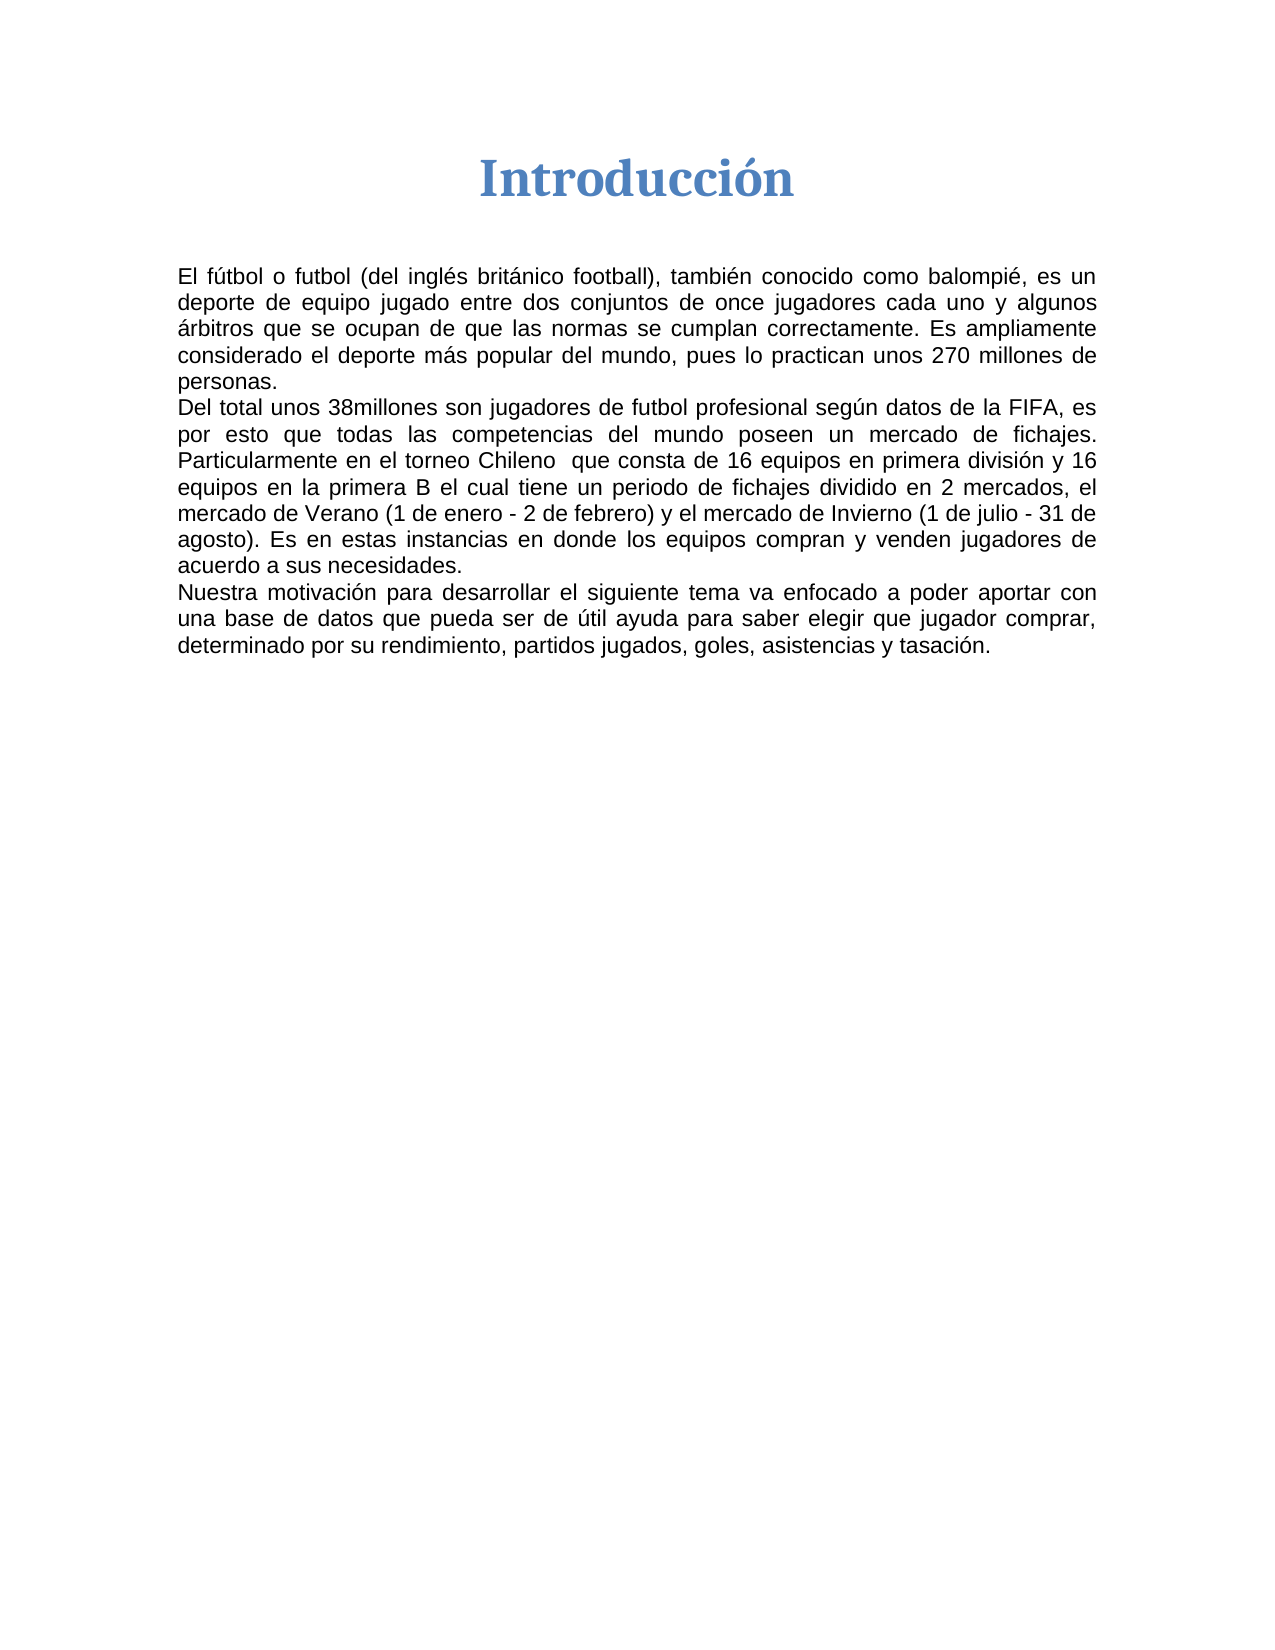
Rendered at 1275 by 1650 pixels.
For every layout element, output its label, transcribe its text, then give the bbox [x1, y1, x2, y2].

text Del total unos 38millones son jugadores de futbol profesional según datos de la FIFA, es por esto que todas las competencias del mundo poseen un mercado de fichajes. Particularmente en el torneo Chileno que consta de 16 equipos en primera división y 16 equipos en la primera B el cual tiene un periodo de fichajes dividido en 2 mercados, el mercado de Verano (1 de enero - 2 de febrero) y el mercado de Invierno (1 de julio - 31 de agosto). Es en estas instancias en donde los equipos compran y venden jugadores de acuerdo a sus necesidades. [177, 394, 1098, 579]
text Nuestra motivación para desarrollar el siguiente tema va enfocado a poder aportar con una base de datos que pueda ser de útil ayuda para saber elegir que jugador comprar, determinado por su rendimiento, partidos jugados, goles, asistencias y tasación. [177, 579, 1098, 658]
text El fútbol o futbol (del inglés británico football), también conocido como balompié, es un deporte de equipo jugado entre dos conjuntos de once jugadores cada uno y algunos árbitros que se ocupan de que las normas se cumplan correctamente. Es ampliamente considerado el deporte más popular del mundo, pues lo practican unos 270 millones de personas. [177, 263, 1098, 394]
subtitle Introducción [177, 148, 1098, 210]
